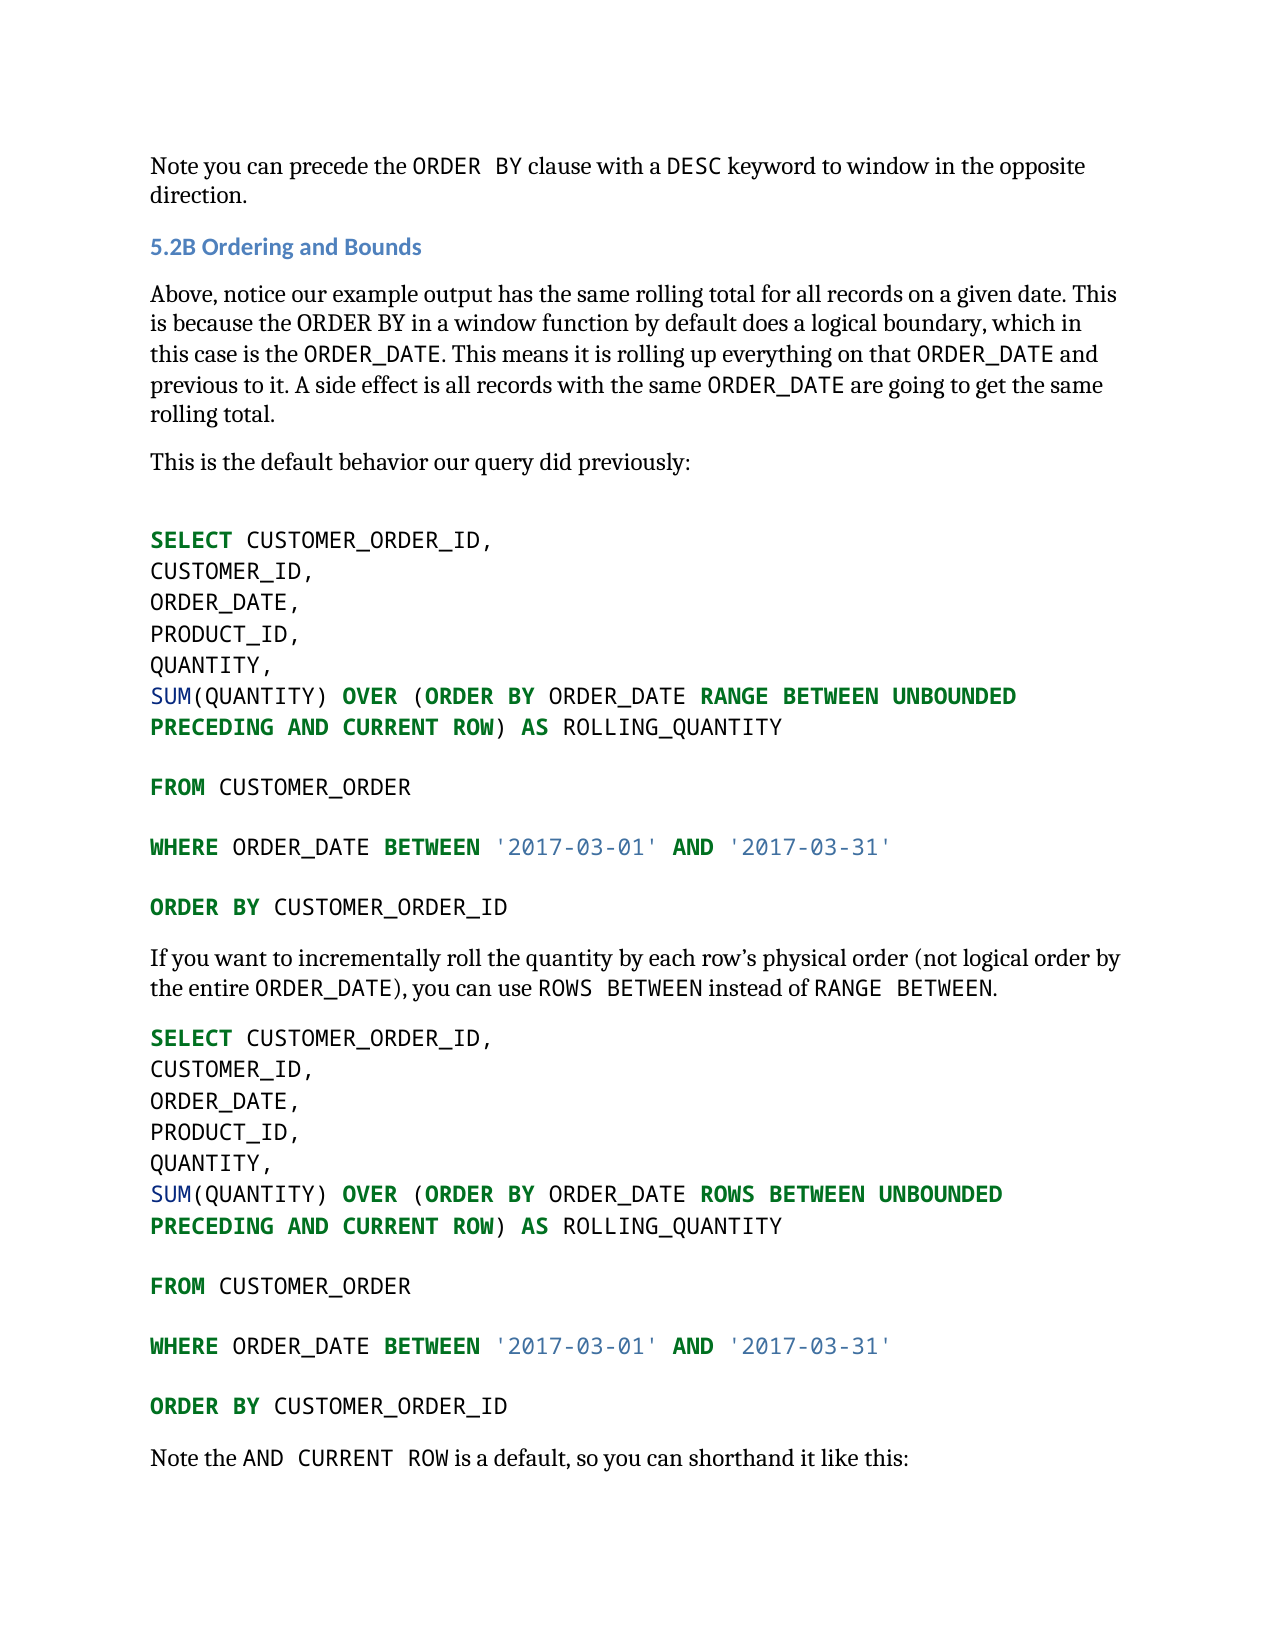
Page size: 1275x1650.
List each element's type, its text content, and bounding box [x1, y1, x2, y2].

text SELECT CUSTOMER_ORDER_ID, CUSTOMER_ID, ORDER_DATE, PRODUCT_ID, QUANTITY, SUM(QUANTITY) OVER (ORDER BY ORDER_DATE RANGE BETWEEN UNBOUNDED PRECEDING AND CURRENT ROW) AS ROLLING_QUANTITY FROM CUSTOMER_ORDER WHERE ORDER_DATE BETWEEN '2017-03-01' AND '2017-03-31' ORDER BY CUSTOMER_ORDER_ID [150, 495, 1125, 923]
subtitle 5.2B Ordering and Bounds [150, 231, 1125, 261]
text Note you can precede the ORDER BY clause with a DESC keyword to window in the opposite direction. [150, 150, 1125, 210]
text If you want to incrementally roll the quantity by each row’s physical order (not logical order by the entire ORDER_DATE), you can use ROWS BETWEEN instead of RANGE BETWEEN. [150, 943, 1125, 1003]
text This is the default behavior our query did previously: [150, 448, 1125, 476]
text SELECT CUSTOMER_ORDER_ID, CUSTOMER_ID, ORDER_DATE, PRODUCT_ID, QUANTITY, SUM(QUANTITY) OVER (ORDER BY ORDER_DATE ROWS BETWEEN UNBOUNDED PRECEDING AND CURRENT ROW) AS ROLLING_QUANTITY FROM CUSTOMER_ORDER WHERE ORDER_DATE BETWEEN '2017-03-01' AND '2017-03-31' ORDER BY CUSTOMER_ORDER_ID [150, 1022, 1125, 1421]
text Above, notice our example output has the same rolling total for all records on a given date. This is because the ORDER BY in a window function by default does a logical boundary, which in this case is the ORDER_DATE. This means it is rolling up everything on that ORDER_DATE and previous to it. A side effect is all records with the same ORDER_DATE are going to get the same rolling total. [150, 280, 1125, 429]
text Note the AND CURRENT ROW is a default, so you can shorthand it like this: [150, 1442, 1125, 1473]
